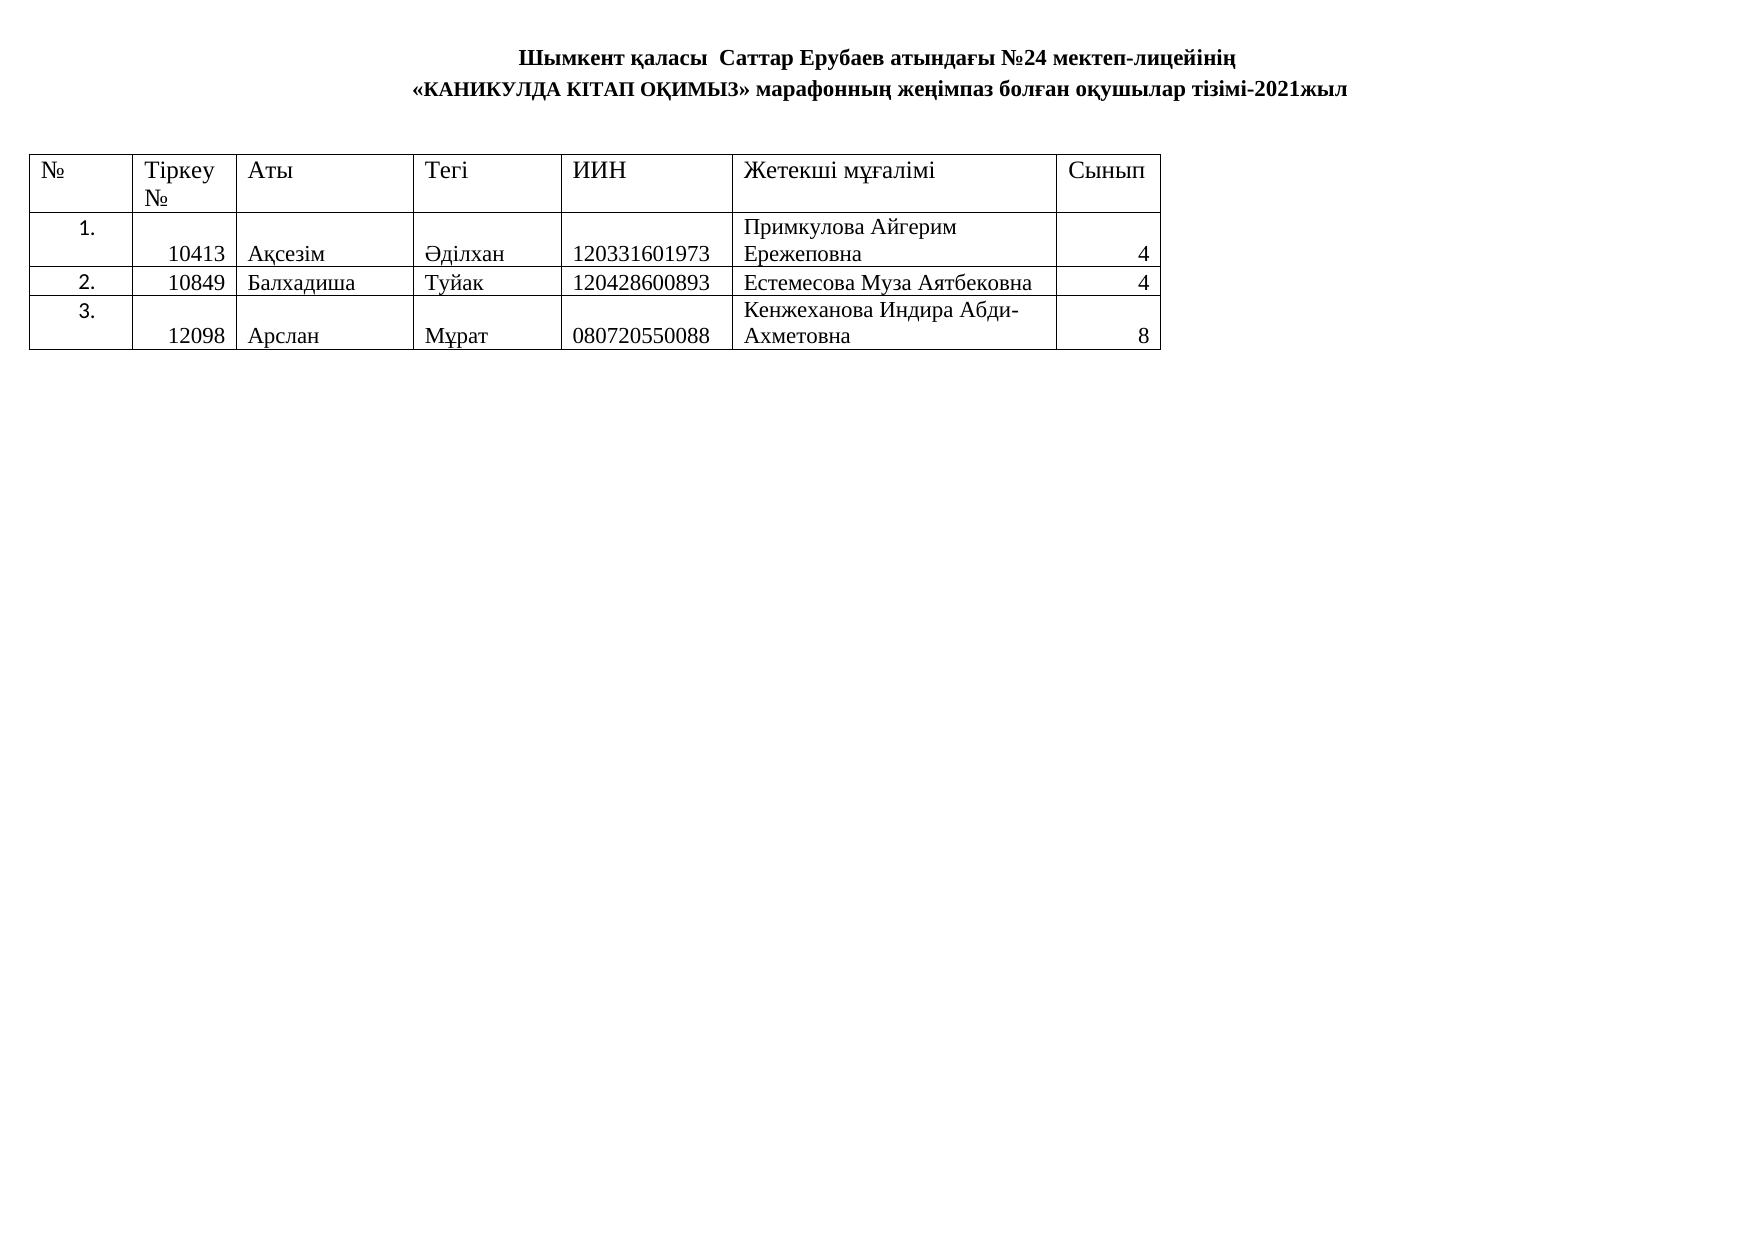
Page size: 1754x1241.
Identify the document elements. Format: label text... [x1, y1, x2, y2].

table_cell Балхадиша [237, 267, 413, 295]
table_cell 080720550088 [562, 296, 732, 349]
table_header Сынып [1057, 155, 1160, 212]
table_header № [30, 155, 132, 212]
table_cell Кенжеханова Индира Абди-Ахметовна [733, 296, 1056, 349]
table_cell 10413 [133, 213, 236, 266]
table_cell Әділхан [414, 213, 561, 266]
text Шымкент қаласы Саттар Ерубаев атындағы №24 мектеп-лицейінің [118, 44, 1636, 71]
table_header ИИН [562, 155, 732, 212]
table_header Тегі [414, 155, 561, 212]
table_cell Мұрат [414, 296, 561, 349]
table_cell 12098 [133, 296, 236, 349]
text «КАНИКУЛДА КІТАП ОҚИМЫЗ» марафонның жеңімпаз болған оқушылар тізімі-2021жыл [118, 74, 1636, 101]
table_cell Арслан [237, 296, 413, 349]
table_cell 10849 [133, 267, 236, 295]
table_cell 120331601973 [562, 213, 732, 266]
table_cell Примкулова Айгерим Ережеповна [733, 213, 1056, 266]
table_cell [30, 213, 132, 266]
table_cell [30, 296, 132, 349]
table_cell 120428600893 [562, 267, 732, 295]
table_cell Естемесова Муза Аятбековна [733, 267, 1056, 295]
table_cell Туйак [414, 267, 561, 295]
table_cell 8 [1057, 296, 1160, 349]
table_cell Ақсезім [237, 213, 413, 266]
table_header Жетекші мұғалімі [733, 155, 1056, 212]
table_header Тіркеу № [133, 155, 236, 212]
table_cell 4 [1057, 213, 1160, 266]
table_cell [30, 267, 132, 295]
table_header Аты [237, 155, 413, 212]
table_cell 4 [1057, 267, 1160, 295]
